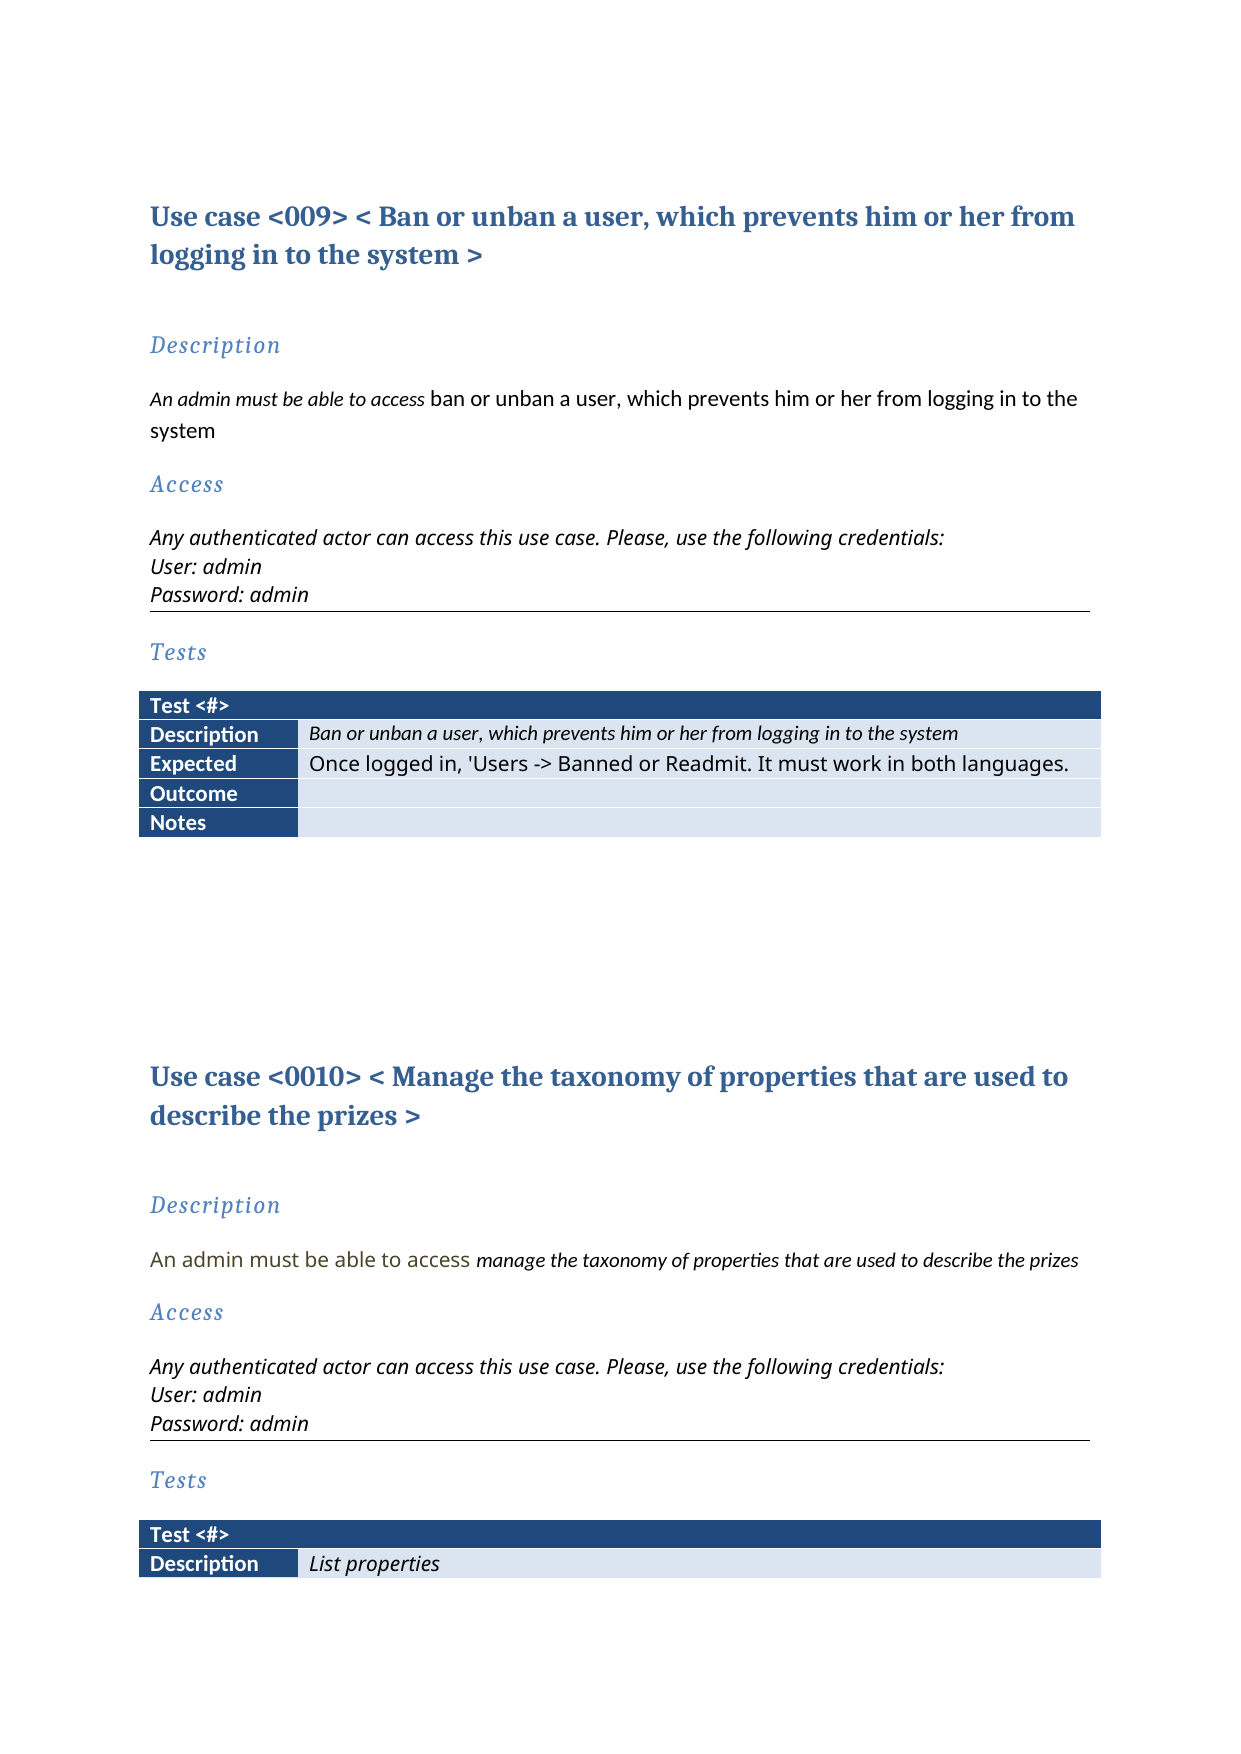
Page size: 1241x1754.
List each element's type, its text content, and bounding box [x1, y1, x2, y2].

table_cell Description [139, 1549, 298, 1577]
subtitle Description [150, 1191, 1090, 1220]
table_cell [298, 779, 1101, 807]
subtitle Tests [150, 1466, 1090, 1495]
text Password: admin [150, 1409, 1090, 1440]
text Any authenticated actor can access this use case. Please, use the following credentials: [150, 1352, 1090, 1381]
text Password: admin [150, 580, 1090, 611]
table_cell Notes [139, 808, 298, 837]
table_cell [298, 808, 1101, 837]
table_cell List properties [298, 1549, 1101, 1577]
subtitle Tests [150, 637, 1090, 666]
table_header Test <#> [139, 691, 1101, 719]
table_cell Expected [139, 749, 298, 778]
text Any authenticated actor can access this use case. Please, use the following credentials: [150, 523, 1090, 552]
table_header Test <#> [139, 1520, 1101, 1548]
text An admin must be able to access manage the taxonomy of properties that are used to describe the prizes [150, 1245, 1090, 1273]
subtitle Access [150, 469, 1090, 498]
table_cell Once logged in, 'Users -> Banned or Readmit. It must work in both languages. [298, 749, 1101, 778]
text User: admin [150, 1381, 1090, 1409]
subtitle Description [150, 331, 1090, 359]
text An admin must be able to access ban or unban a user, which prevents him or her from logging in to the system [150, 384, 1090, 444]
table_cell Ban or unban a user, which prevents him or her from logging in to the system [298, 720, 1101, 748]
table_cell Description [139, 720, 298, 748]
subtitle Use case <009> < Ban or unban a user, which prevents him or her from logging in to the system > [150, 200, 1090, 272]
text User: admin [150, 552, 1090, 580]
table_cell Outcome [139, 779, 298, 807]
subtitle Access [150, 1298, 1090, 1327]
subtitle Use case <0010> < Manage the taxonomy of properties that are used to describe the prizes > [150, 1061, 1090, 1133]
